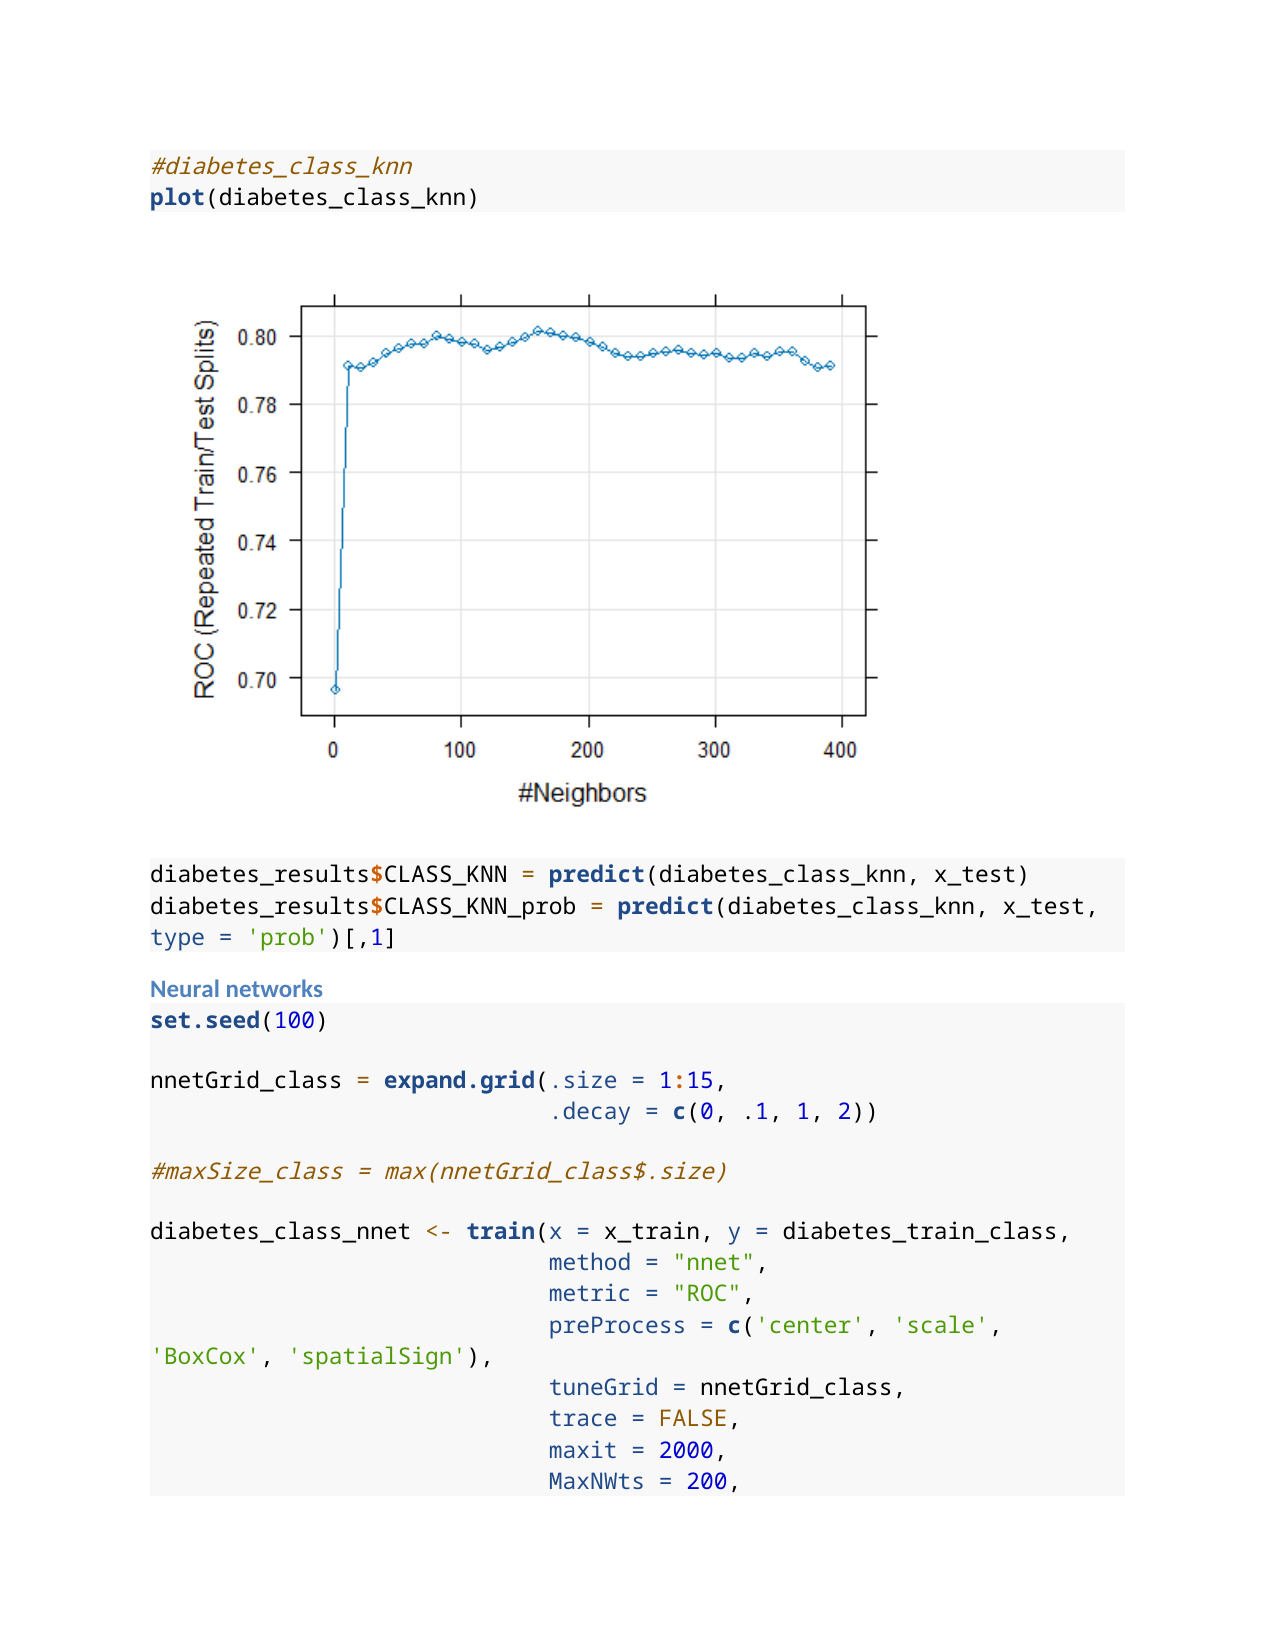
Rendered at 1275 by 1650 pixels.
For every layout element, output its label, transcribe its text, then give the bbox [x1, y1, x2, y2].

text diabetes_results$CLASS_KNN = predict(diabetes_class_knn, x_test) diabetes_results$CLASS_KNN_prob = predict(diabetes_class_knn, x_test, type = 'prob')[,1] [150, 858, 1125, 952]
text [150, 1003, 1125, 1496]
picture [168, 233, 927, 840]
subtitle Neural networks [150, 973, 1125, 1003]
